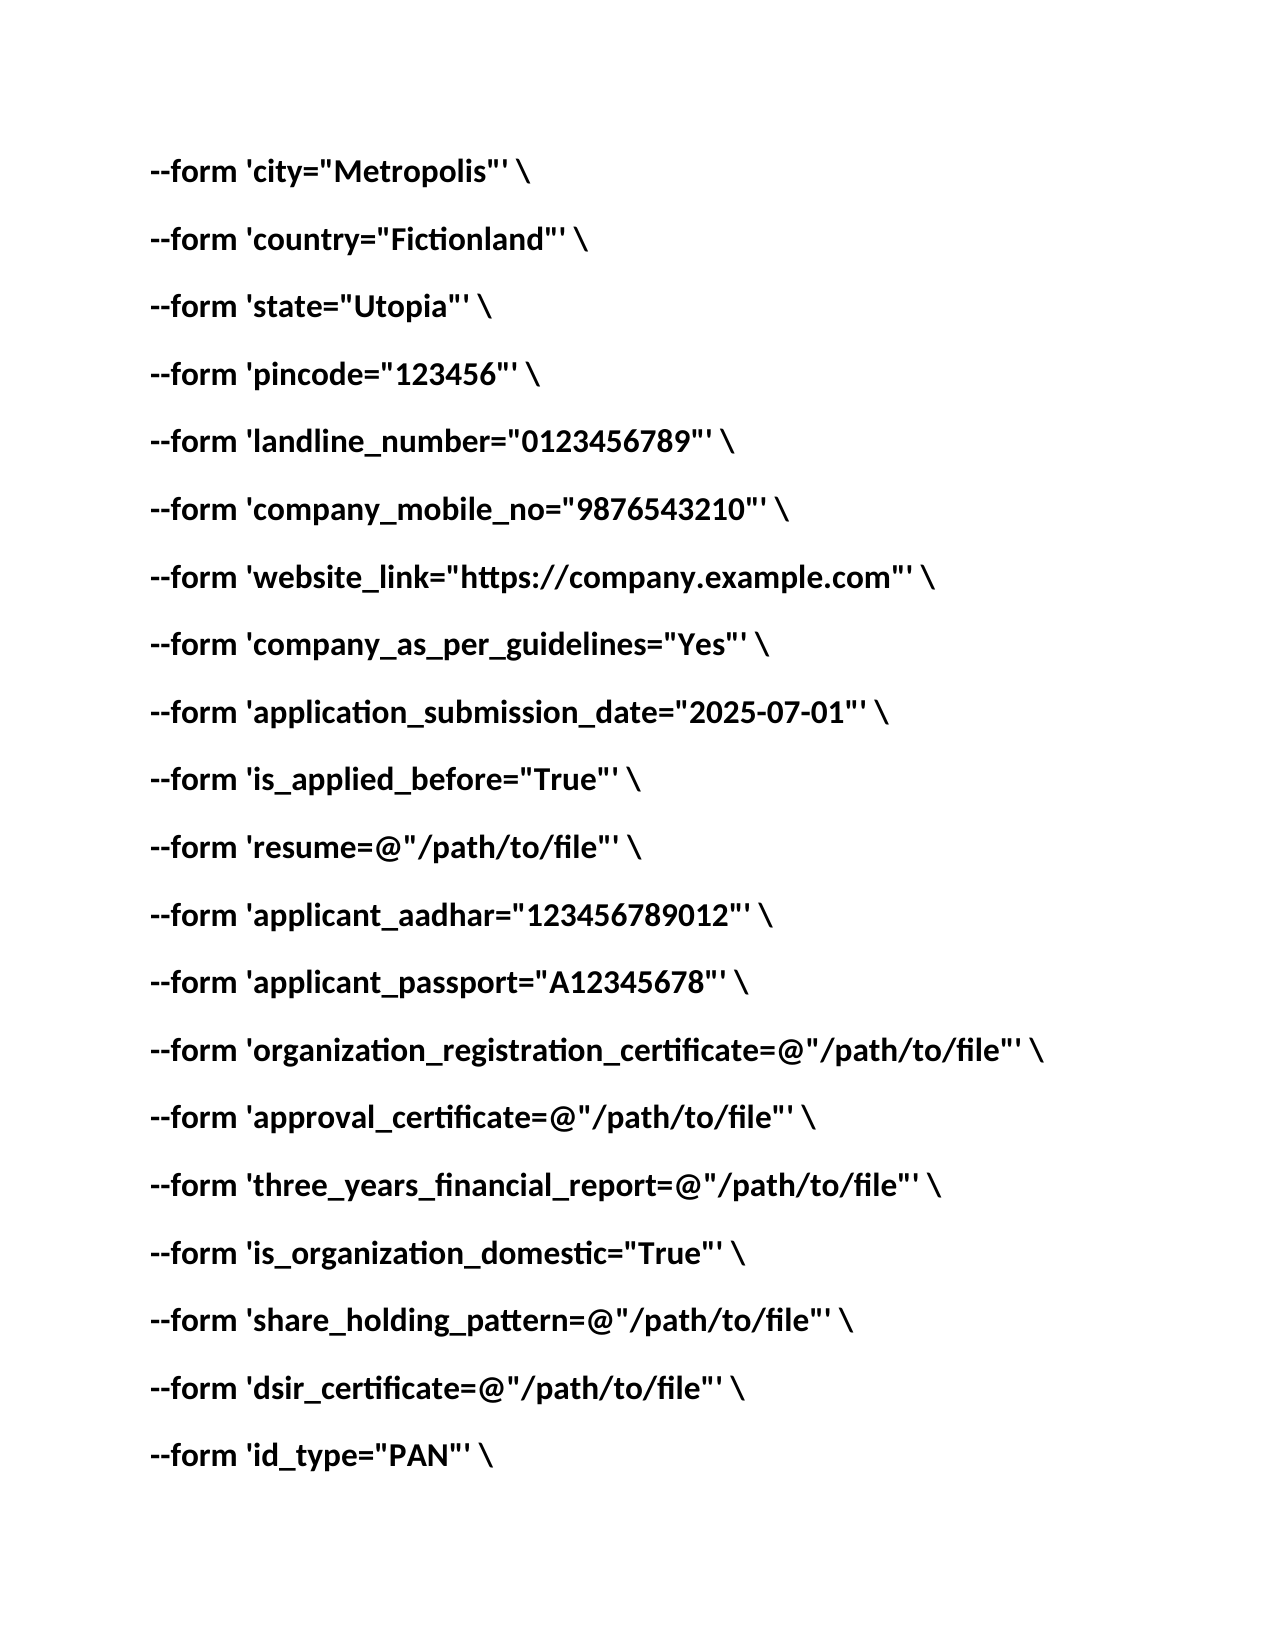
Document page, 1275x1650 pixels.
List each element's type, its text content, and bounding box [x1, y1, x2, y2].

text --form 'dsir_certificate=@"/path/to/file"' \ [150, 1367, 1125, 1408]
text --form 'id_type="PAN"' \ [150, 1434, 1125, 1475]
text --form 'landline_number="0123456789"' \ [150, 420, 1125, 461]
text --form 'state="Utopia"' \ [150, 285, 1125, 326]
text --form 'applicant_passport="A12345678"' \ [150, 961, 1125, 1002]
text --form 'is_applied_before="True"' \ [150, 758, 1125, 799]
text --form 'share_holding_pattern=@"/path/to/file"' \ [150, 1299, 1125, 1340]
text --form 'three_years_financial_report=@"/path/to/file"' \ [150, 1164, 1125, 1205]
text --form 'pincode="123456"' \ [150, 353, 1125, 393]
text --form 'resume=@"/path/to/file"' \ [150, 826, 1125, 867]
text --form 'website_link="https://company.example.com"' \ [150, 556, 1125, 596]
text --form 'applicant_aadhar="123456789012"' \ [150, 894, 1125, 934]
text --form 'company_mobile_no="9876543210"' \ [150, 488, 1125, 529]
text --form 'city="Metropolis"' \ [150, 150, 1125, 191]
text --form 'country="Fictionland"' \ [150, 218, 1125, 258]
text --form 'organization_registration_certificate=@"/path/to/file"' \ [150, 1029, 1125, 1069]
text --form 'is_organization_domestic="True"' \ [150, 1232, 1125, 1272]
text --form 'approval_certificate=@"/path/to/file"' \ [150, 1096, 1125, 1137]
text --form 'company_as_per_guidelines="Yes"' \ [150, 623, 1125, 664]
text --form 'application_submission_date="2025-07-01"' \ [150, 691, 1125, 732]
